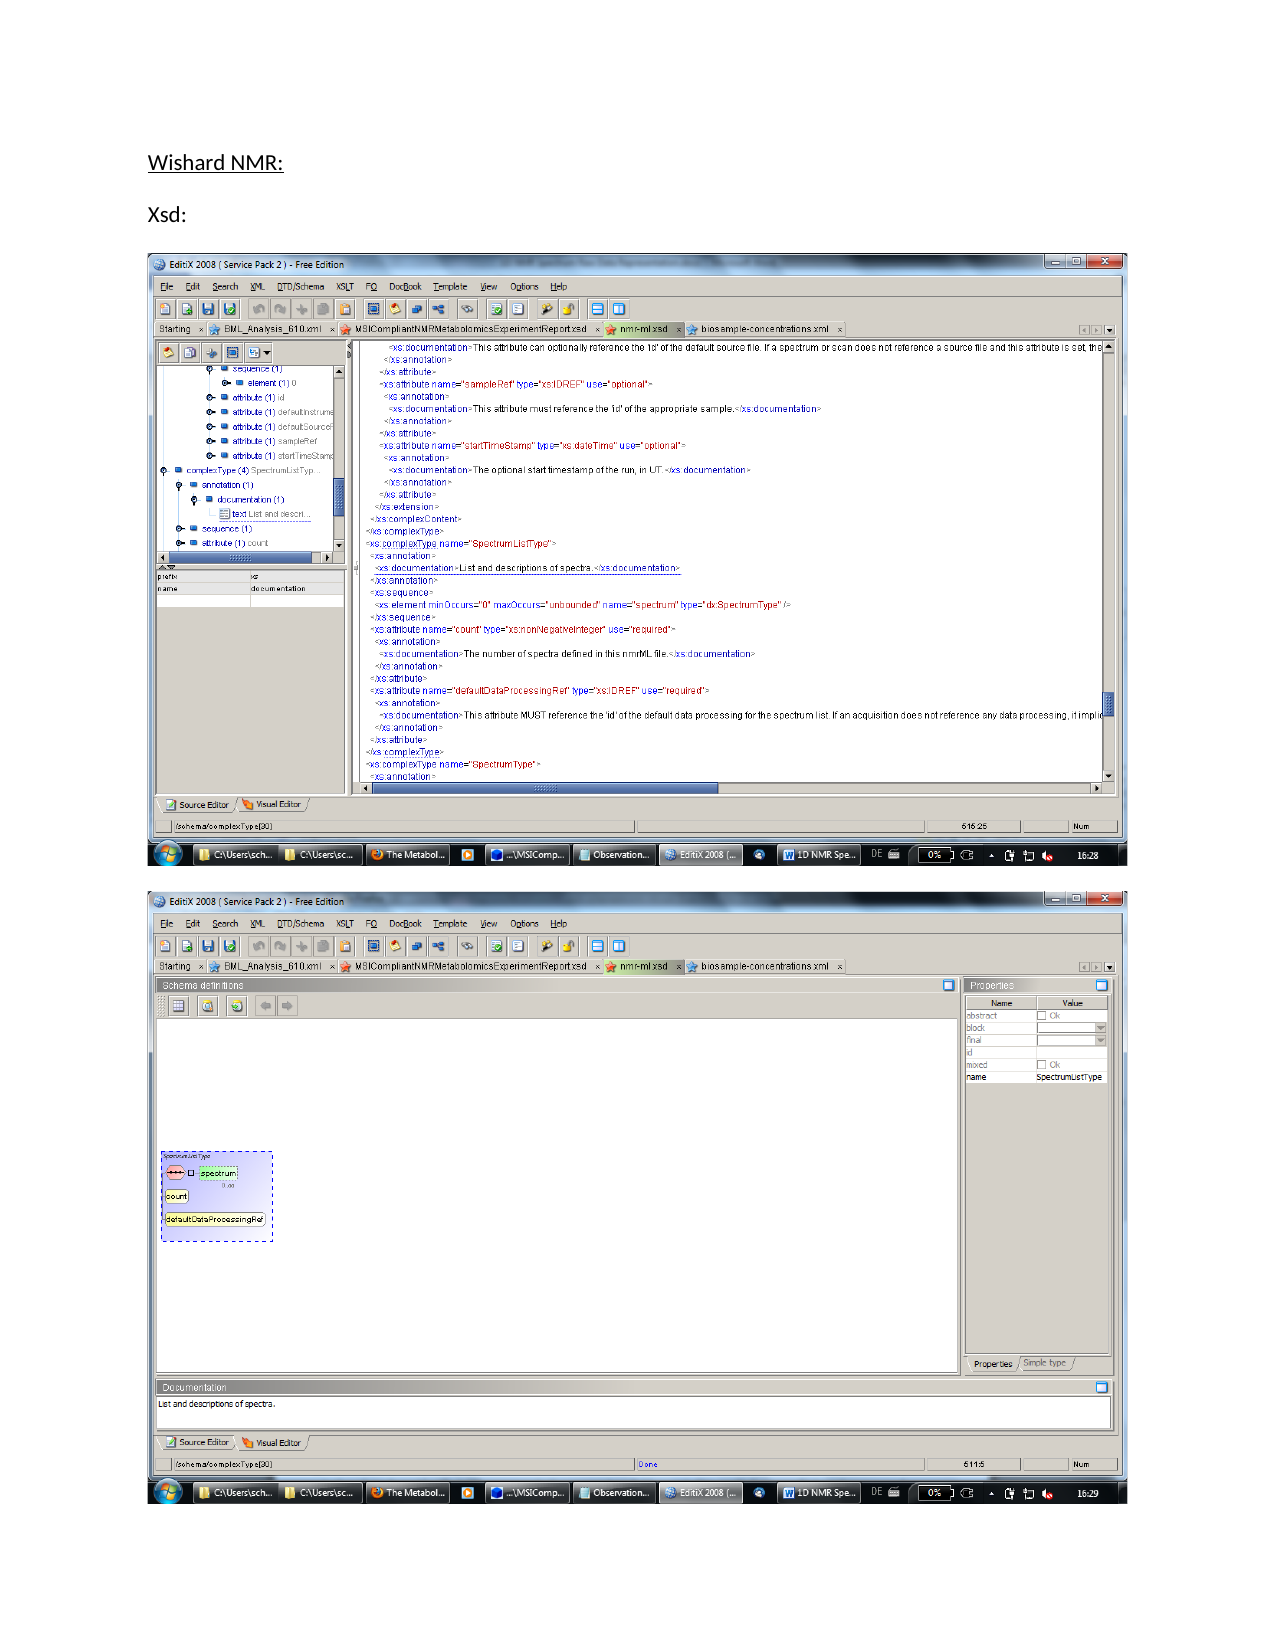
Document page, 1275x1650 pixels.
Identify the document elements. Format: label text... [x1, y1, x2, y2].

text Wishard NMR: [148, 148, 1127, 176]
picture [147, 891, 1128, 1504]
text Xsd: [148, 201, 1127, 229]
picture [147, 253, 1128, 866]
